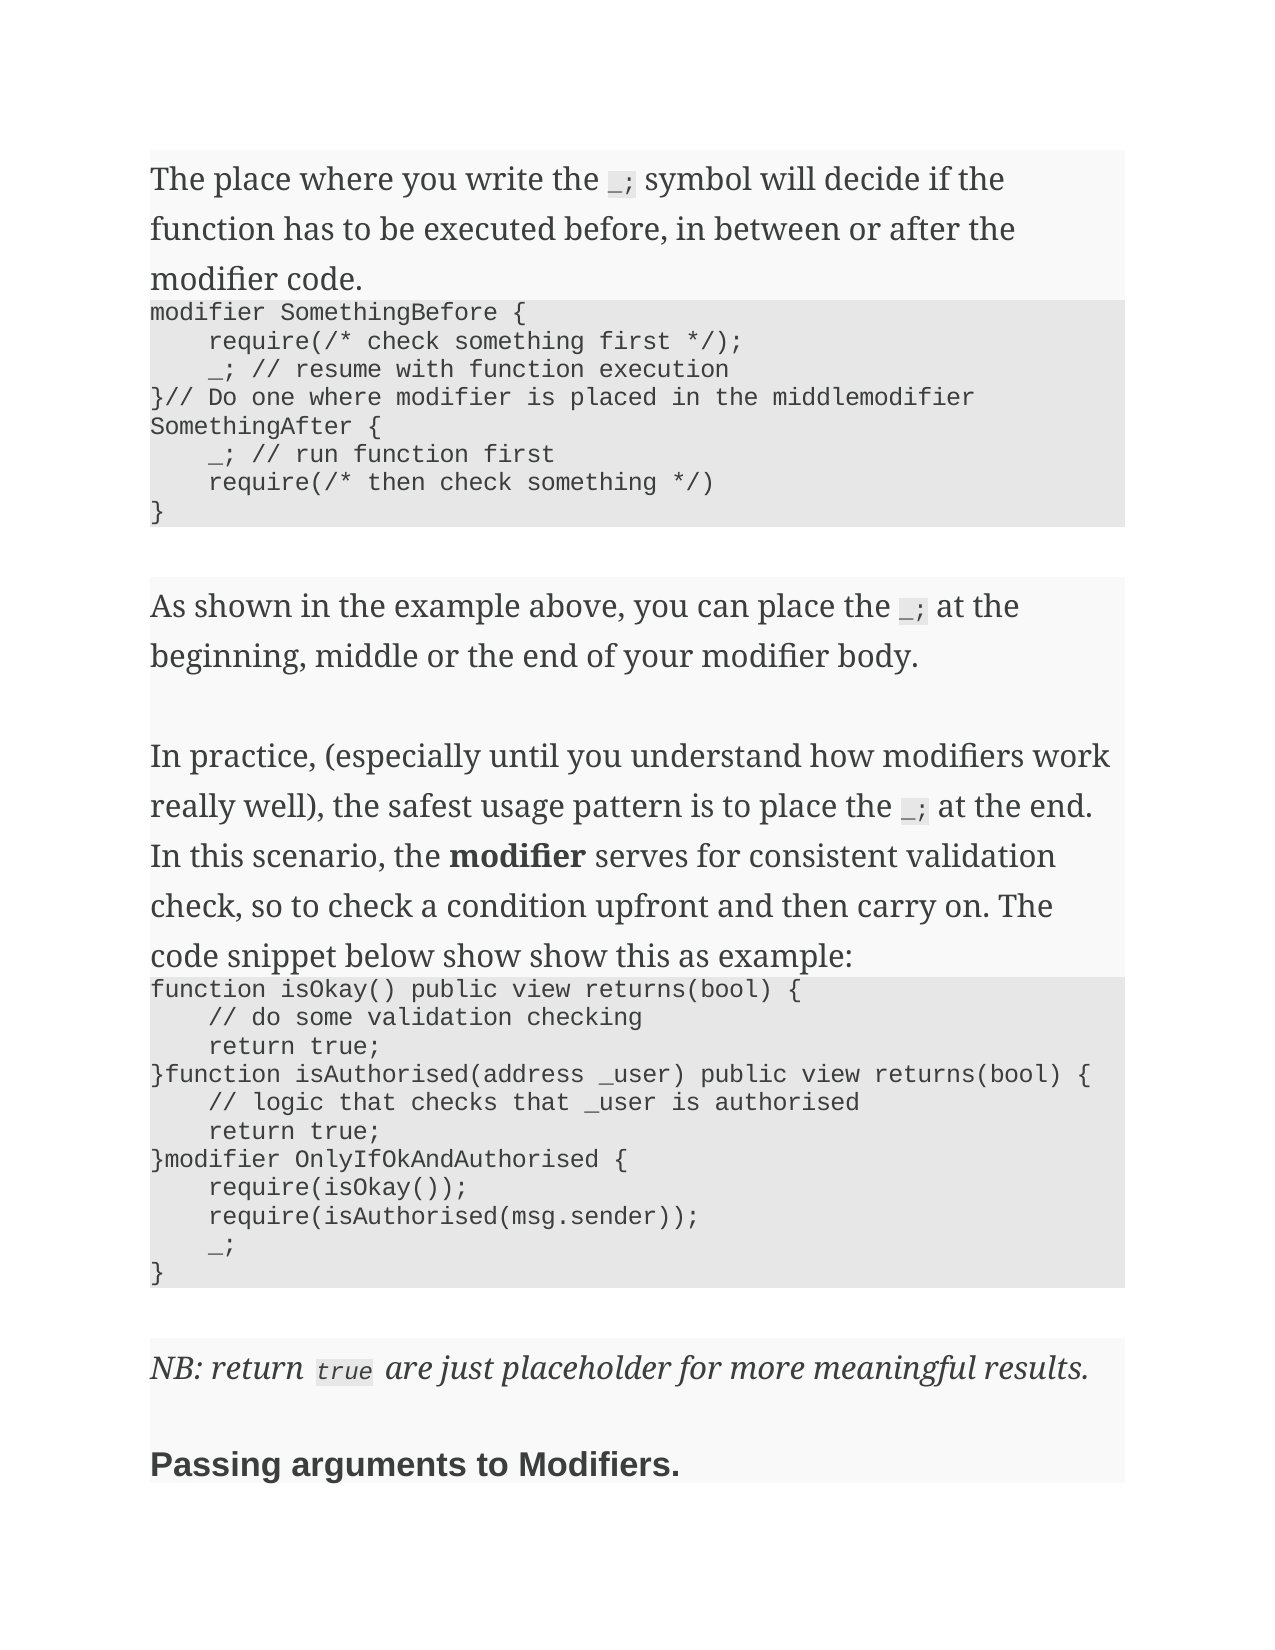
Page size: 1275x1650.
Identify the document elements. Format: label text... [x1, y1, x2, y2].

text As shown in the example above, you can place the _; at the beginning, middle or the end of your modifier body. [150, 577, 1125, 677]
text function isOkay() public view returns(bool) { // do some validation checking return true; }function isAuthorised(address _user) public view returns(bool) { // logic that checks that _user is authorised return true; }modifier OnlyIfOkAndAuthorised { require(isOkay()); require(isAuthorised(msg.sender)); _; } [150, 977, 1125, 1288]
text modifier SomethingBefore { require(/* check something first */); _; // resume with function execution }// Do one where modifier is placed in the middlemodifier SomethingAfter { _; // run function first require(/* then check something */) } [150, 300, 1125, 527]
text The place where you write the _; symbol will decide if the function has to be executed before, in between or after the modifier code. [150, 150, 1125, 300]
text NB: return true are just placeholder for more meaningful results. [150, 1338, 1125, 1388]
text Passing arguments to Modifiers. [150, 1439, 1125, 1483]
text In practice, (especially until you understand how modifiers work really well), the safest usage pattern is to place the _; at the end. In this scenario, the modifier serves for consistent validation check, so to check a condition upfront and then carry on. The code snippet below show show this as example: [150, 727, 1125, 977]
